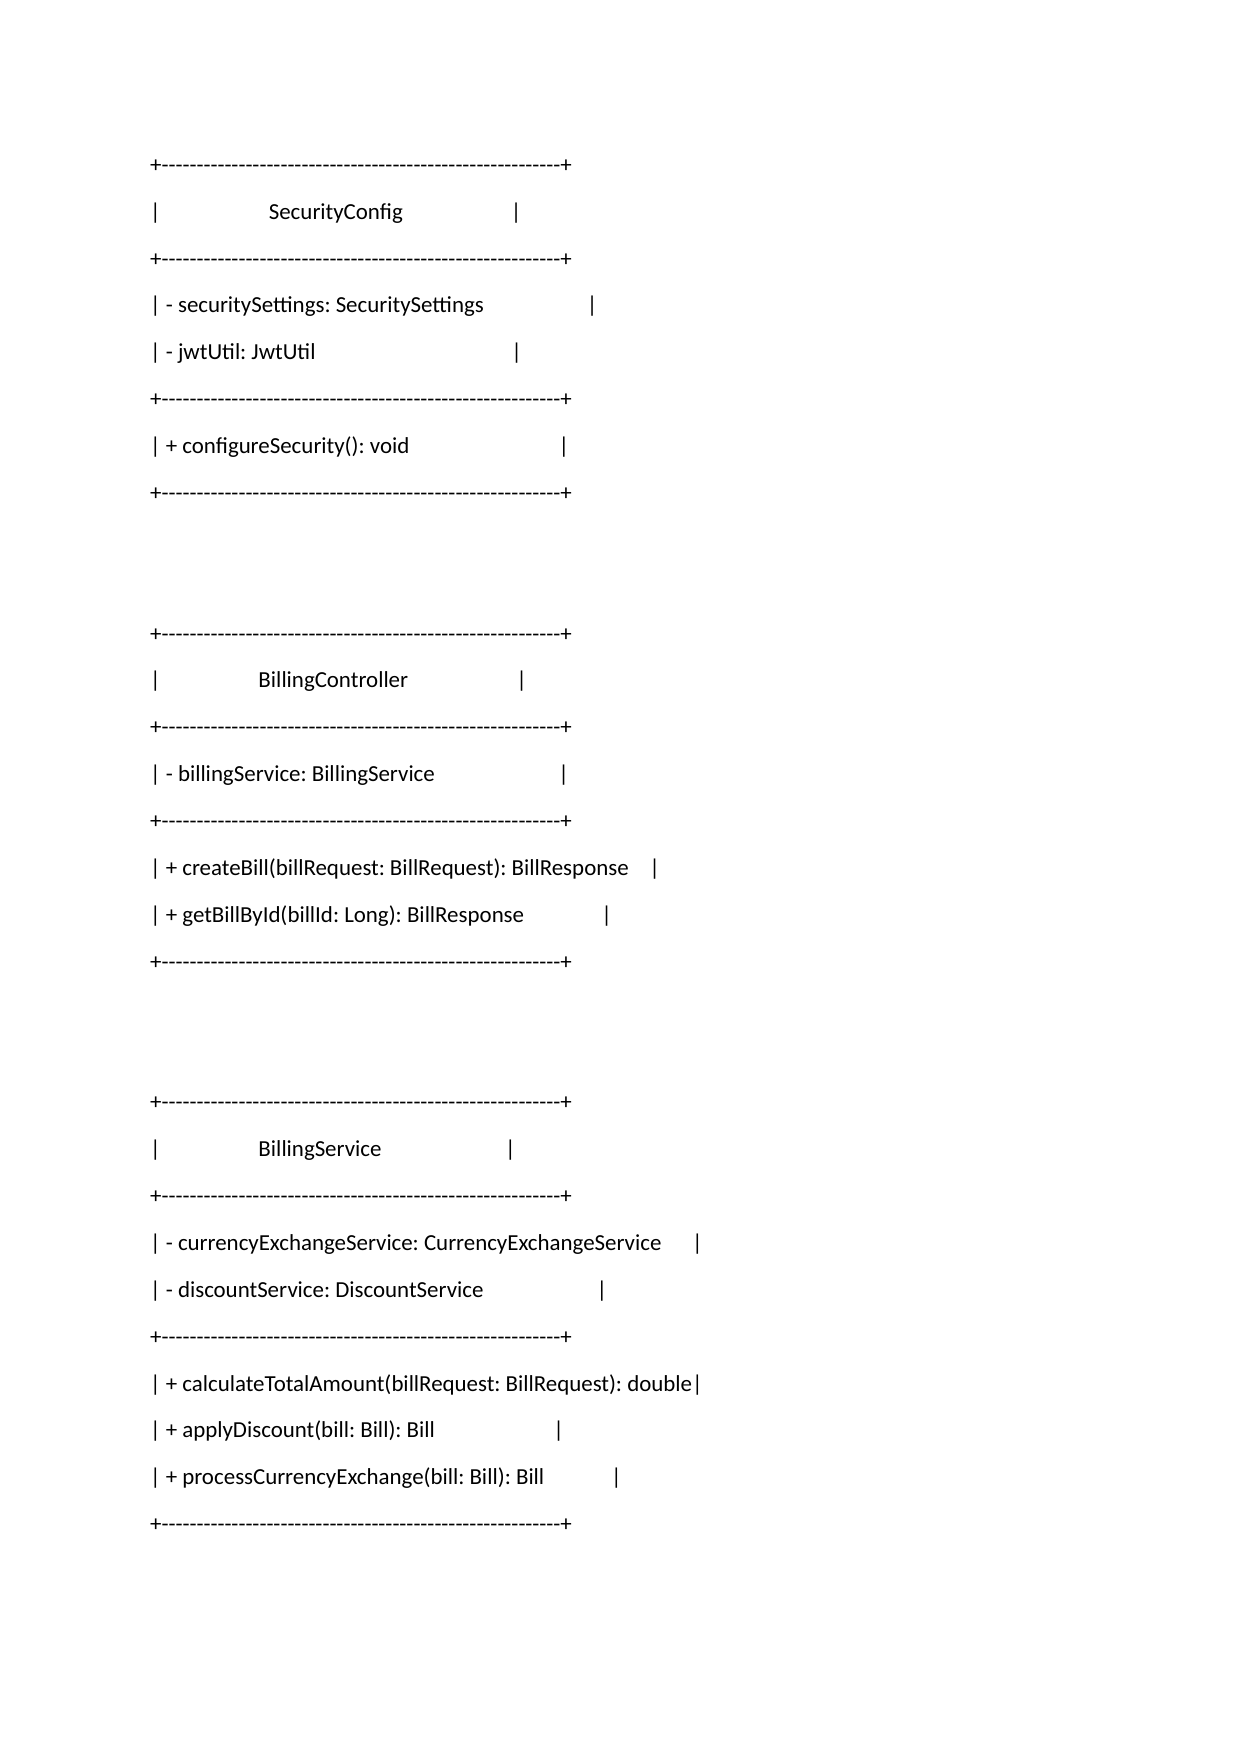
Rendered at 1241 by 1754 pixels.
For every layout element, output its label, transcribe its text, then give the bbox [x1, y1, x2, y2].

text | + getBillById(billId: Long): BillResponse | [150, 900, 1090, 928]
text +---------------------------------------------------------+ [150, 947, 1090, 975]
text +---------------------------------------------------------+ [150, 478, 1090, 506]
text | - billingService: BillingService | [150, 759, 1090, 787]
text +---------------------------------------------------------+ [150, 384, 1090, 412]
text | + configureSecurity(): void | [150, 431, 1090, 459]
text | BillingController | [150, 666, 1090, 694]
text +---------------------------------------------------------+ [150, 1087, 1090, 1116]
text | SecurityConfig | [150, 197, 1090, 225]
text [150, 1509, 1090, 1537]
text | + processCurrencyExchange(bill: Bill): Bill | [150, 1462, 1090, 1491]
text +---------------------------------------------------------+ [150, 806, 1090, 834]
text | BillingService | [150, 1134, 1090, 1162]
text | - currencyExchangeService: CurrencyExchangeService | [150, 1228, 1090, 1256]
text +---------------------------------------------------------+ [150, 712, 1090, 741]
text +---------------------------------------------------------+ [150, 244, 1090, 272]
text +---------------------------------------------------------+ [150, 619, 1090, 647]
text | - jwtUtil: JwtUtil | [150, 337, 1090, 366]
text | + createBill(billRequest: BillRequest): BillResponse | [150, 853, 1090, 881]
text | + applyDiscount(bill: Bill): Bill | [150, 1416, 1090, 1444]
text | - securitySettings: SecuritySettings | [150, 291, 1090, 319]
text +---------------------------------------------------------+ [150, 150, 1090, 178]
text +---------------------------------------------------------+ [150, 1181, 1090, 1209]
text | - discountService: DiscountService | [150, 1275, 1090, 1303]
text +---------------------------------------------------------+ [150, 1322, 1090, 1350]
text | + calculateTotalAmount(billRequest: BillRequest): double| [150, 1369, 1090, 1397]
